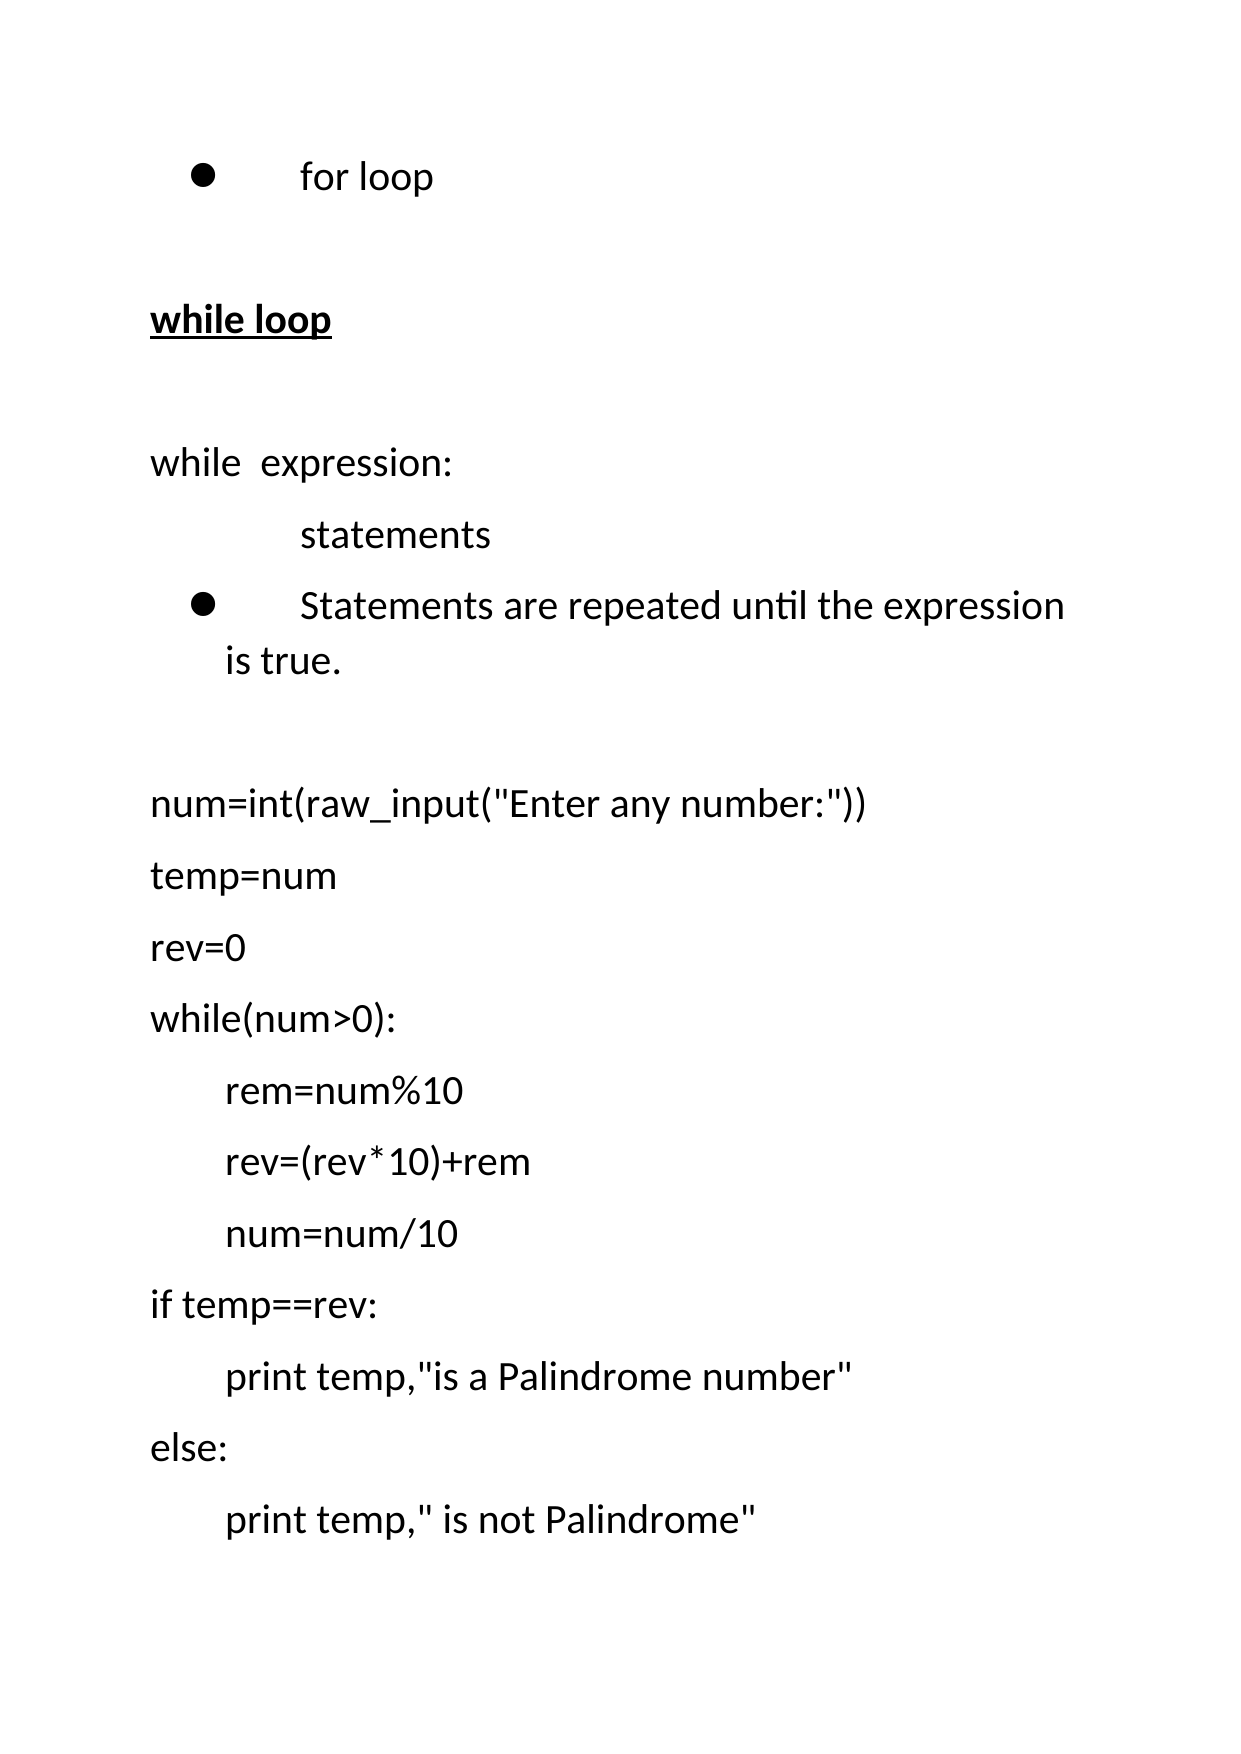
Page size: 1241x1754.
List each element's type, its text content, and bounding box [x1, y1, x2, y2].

text num=num/10 [150, 1207, 1090, 1258]
list Statements are repeated until the expression is true. [187, 579, 1090, 685]
text temp=num [150, 849, 1090, 900]
text rem=num%10 [150, 1064, 1090, 1114]
text print temp,"is a Palindrome number" [150, 1350, 1090, 1401]
text while(num>0): [150, 992, 1090, 1043]
text num=int(raw_input("Enter any number:")) [150, 777, 1090, 828]
text rev=0 [150, 921, 1090, 971]
list for loop [187, 150, 1090, 201]
text rev=(rev*10)+rem [150, 1135, 1090, 1186]
text statements [150, 508, 1090, 559]
text while expression: [150, 436, 1090, 487]
text while loop [150, 293, 1090, 344]
text else: [150, 1421, 1090, 1472]
text print temp," is not Palindrome" [150, 1493, 1090, 1544]
text if temp==rev: [150, 1278, 1090, 1329]
